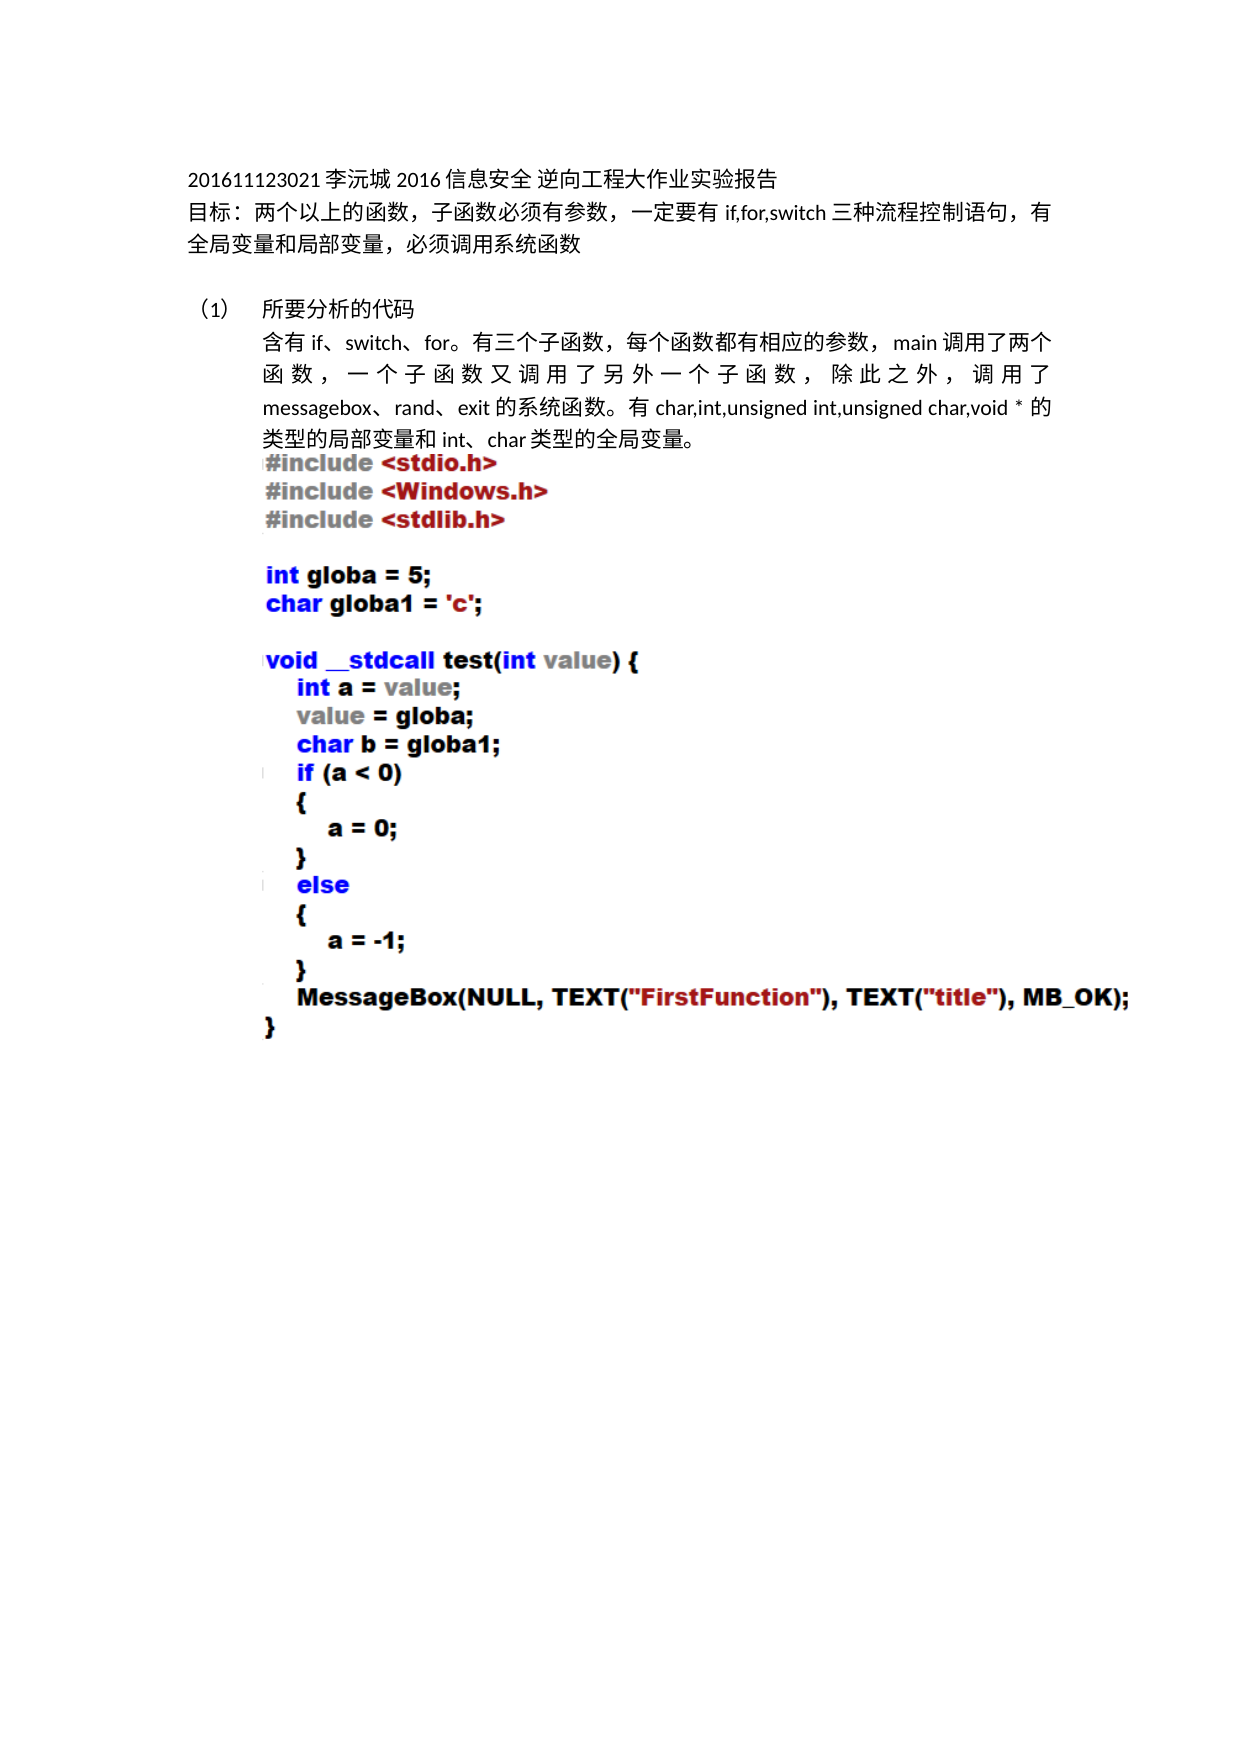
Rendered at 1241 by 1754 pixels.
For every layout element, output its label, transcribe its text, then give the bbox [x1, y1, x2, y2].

picture [262, 454, 1128, 1055]
text 目标：两个以上的函数，子函数必须有参数，一定要有if,for,switch三种流程控制语句，有全局变量和局部变量，必须调用系统函数 [187, 194, 1053, 259]
text 201611123021 李沅城 2016信息安全 逆向工程大作业实验报告 [187, 162, 1053, 194]
list 含有if、switch、for。有三个子函数，每个函数都有相应的参数，main调用了两个函数，一个子函数又调用了另外一个子函数，除此之外，调用了messagebox、rand、exit的系统函数。有char,int,unsigned int,unsigned char,void * 的类型的局部变量和int、char类型的全局变量。 [262, 324, 1053, 454]
list 所要分析的代码 [187, 292, 1053, 324]
